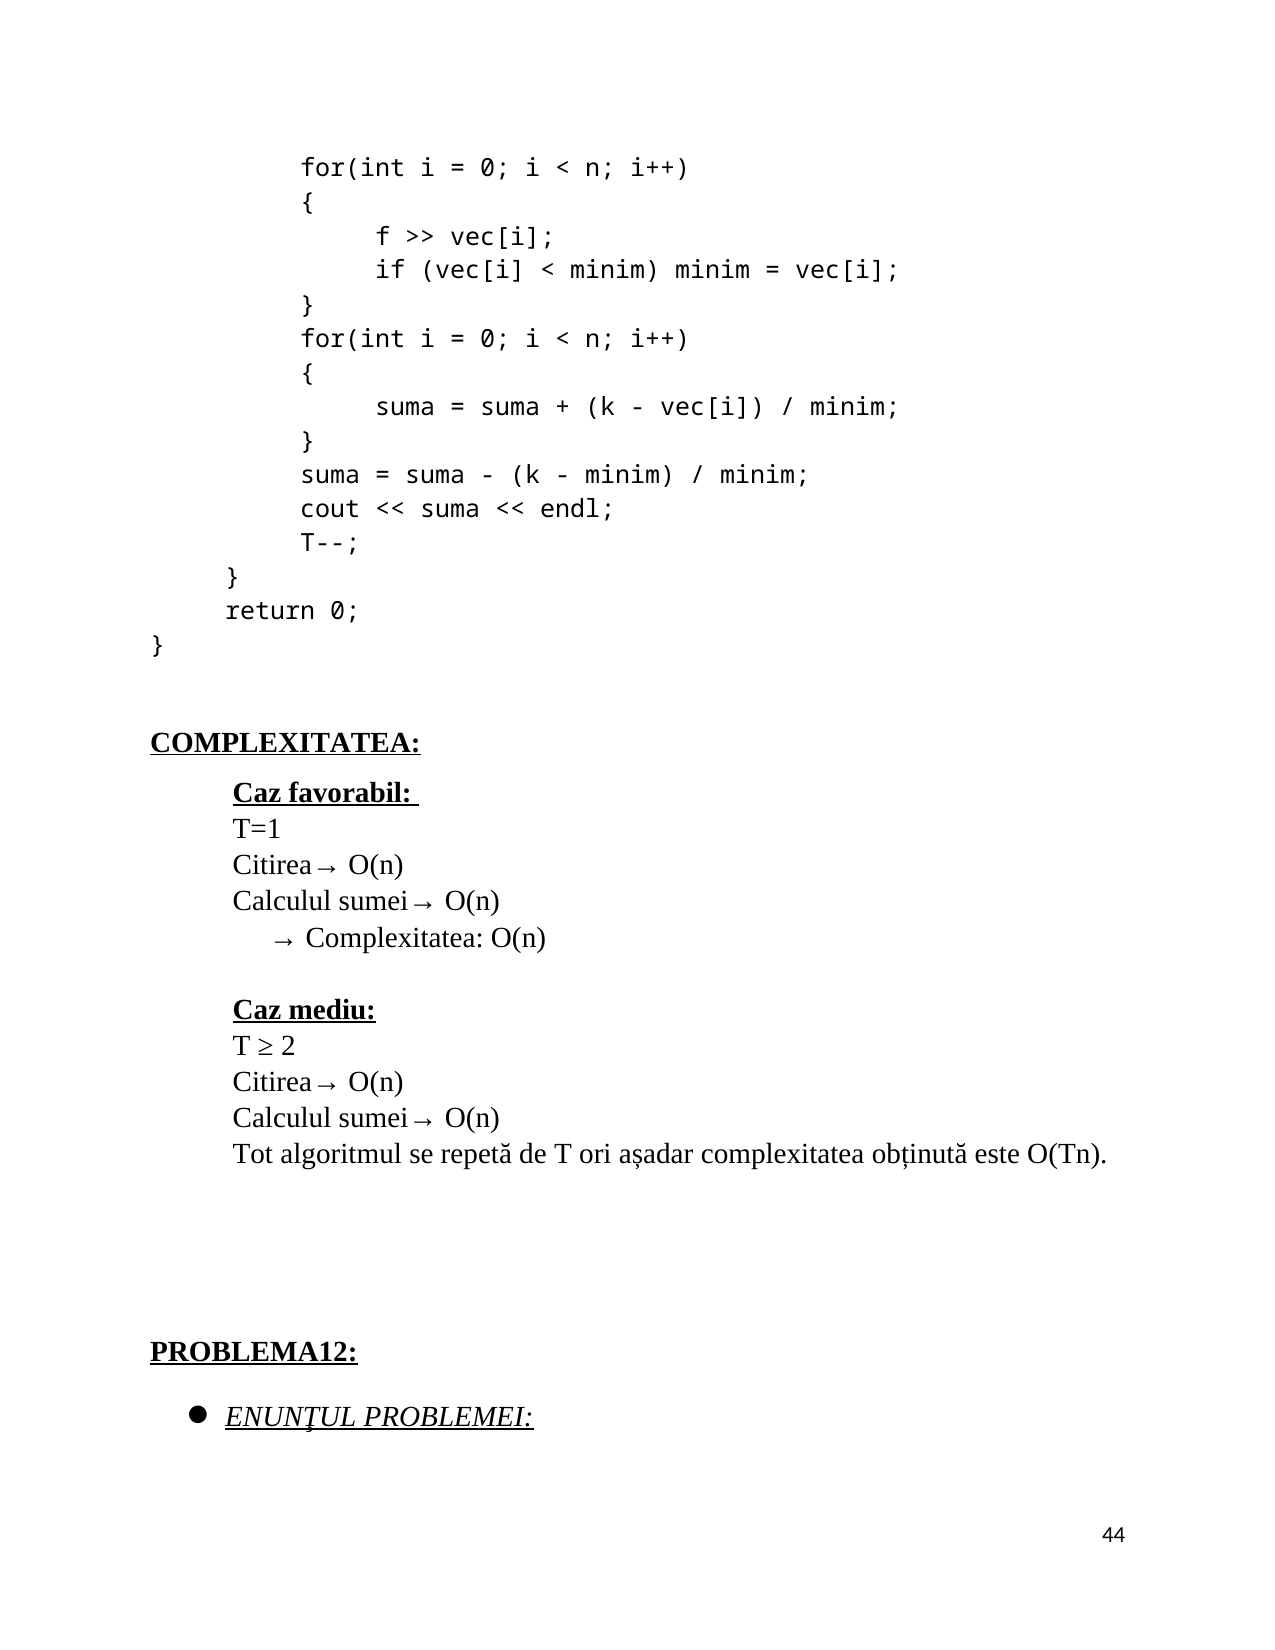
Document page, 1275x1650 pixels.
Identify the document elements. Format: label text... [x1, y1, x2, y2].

text } [150, 286, 1125, 320]
text for(int i = 0; i < n; i++) [150, 320, 1125, 354]
text suma = suma + (k - vec[i]) / minim; [150, 388, 1125, 422]
list Citirea→ O(n) [232, 847, 1125, 881]
text suma = suma - (k - minim) / minim; [150, 457, 1125, 491]
text COMPLEXITATEA: [150, 725, 1125, 758]
text { [150, 354, 1125, 388]
text for(int i = 0; i < n; i++) [150, 150, 1125, 184]
list Tot algoritmul se repetă de T ori așadar complexitatea obținută este O(Tn). [232, 1137, 1125, 1170]
list Calculul sumei→ O(n) [232, 1100, 1125, 1134]
text cout << suma << endl; [150, 491, 1125, 525]
list T ≥ 2 [232, 1028, 1125, 1062]
list Calculul sumei→ O(n) [232, 883, 1125, 917]
text if (vec[i] < minim) minim = vec[i]; [150, 252, 1125, 286]
text { [150, 184, 1125, 218]
text T--; [150, 525, 1125, 559]
list Caz mediu: [232, 992, 1125, 1026]
text return 0; [150, 593, 1125, 627]
text } [150, 627, 1125, 661]
list → Complexitatea: O(n) [232, 920, 1125, 953]
list T=1 [232, 811, 1125, 845]
text f >> vec[i]; [150, 218, 1125, 252]
list Citirea→ O(n) [232, 1064, 1125, 1098]
text } [150, 559, 1125, 593]
text PROBLEMA12: [150, 1334, 1125, 1367]
text } [150, 422, 1125, 457]
list ENUNŢUL PROBLEMEI: [187, 1386, 1125, 1437]
list Caz favorabil: [232, 775, 1125, 809]
